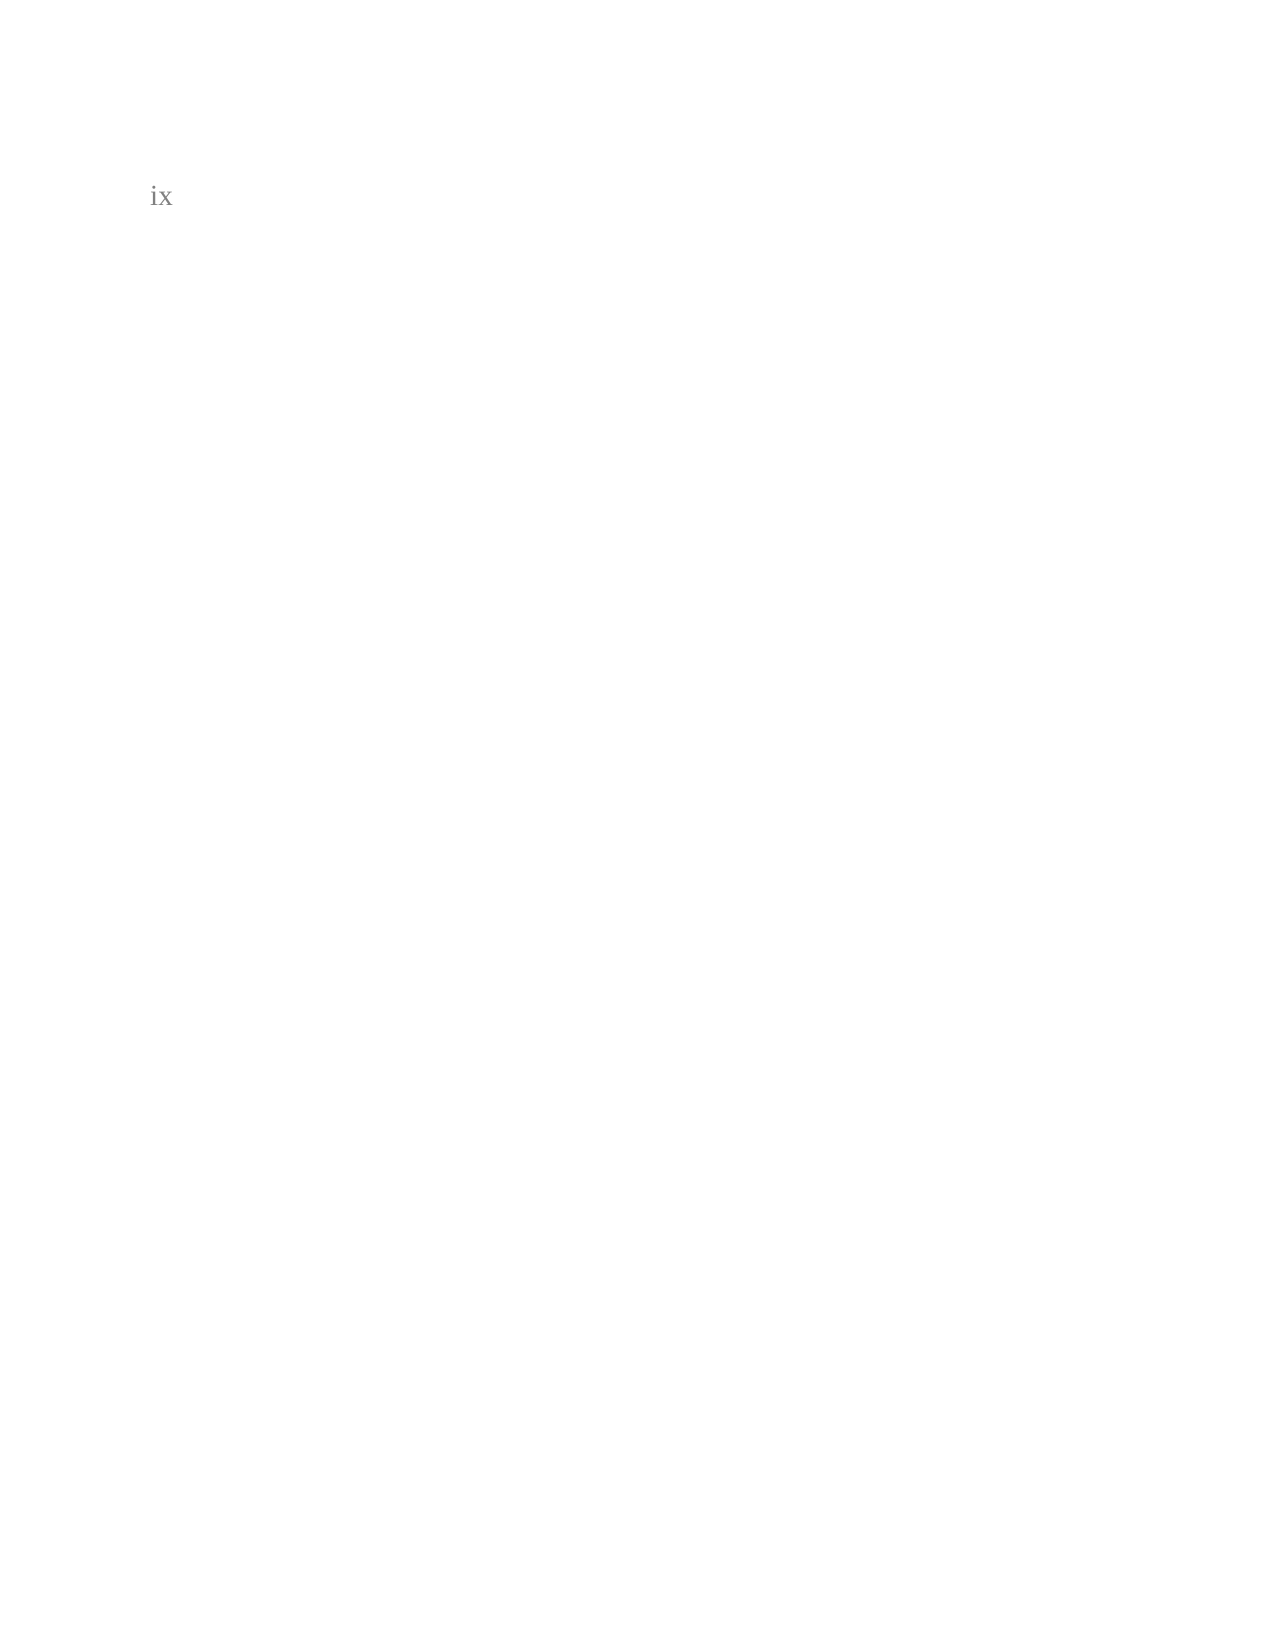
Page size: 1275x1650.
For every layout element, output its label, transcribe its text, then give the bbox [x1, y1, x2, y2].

text ix [150, 178, 1123, 211]
